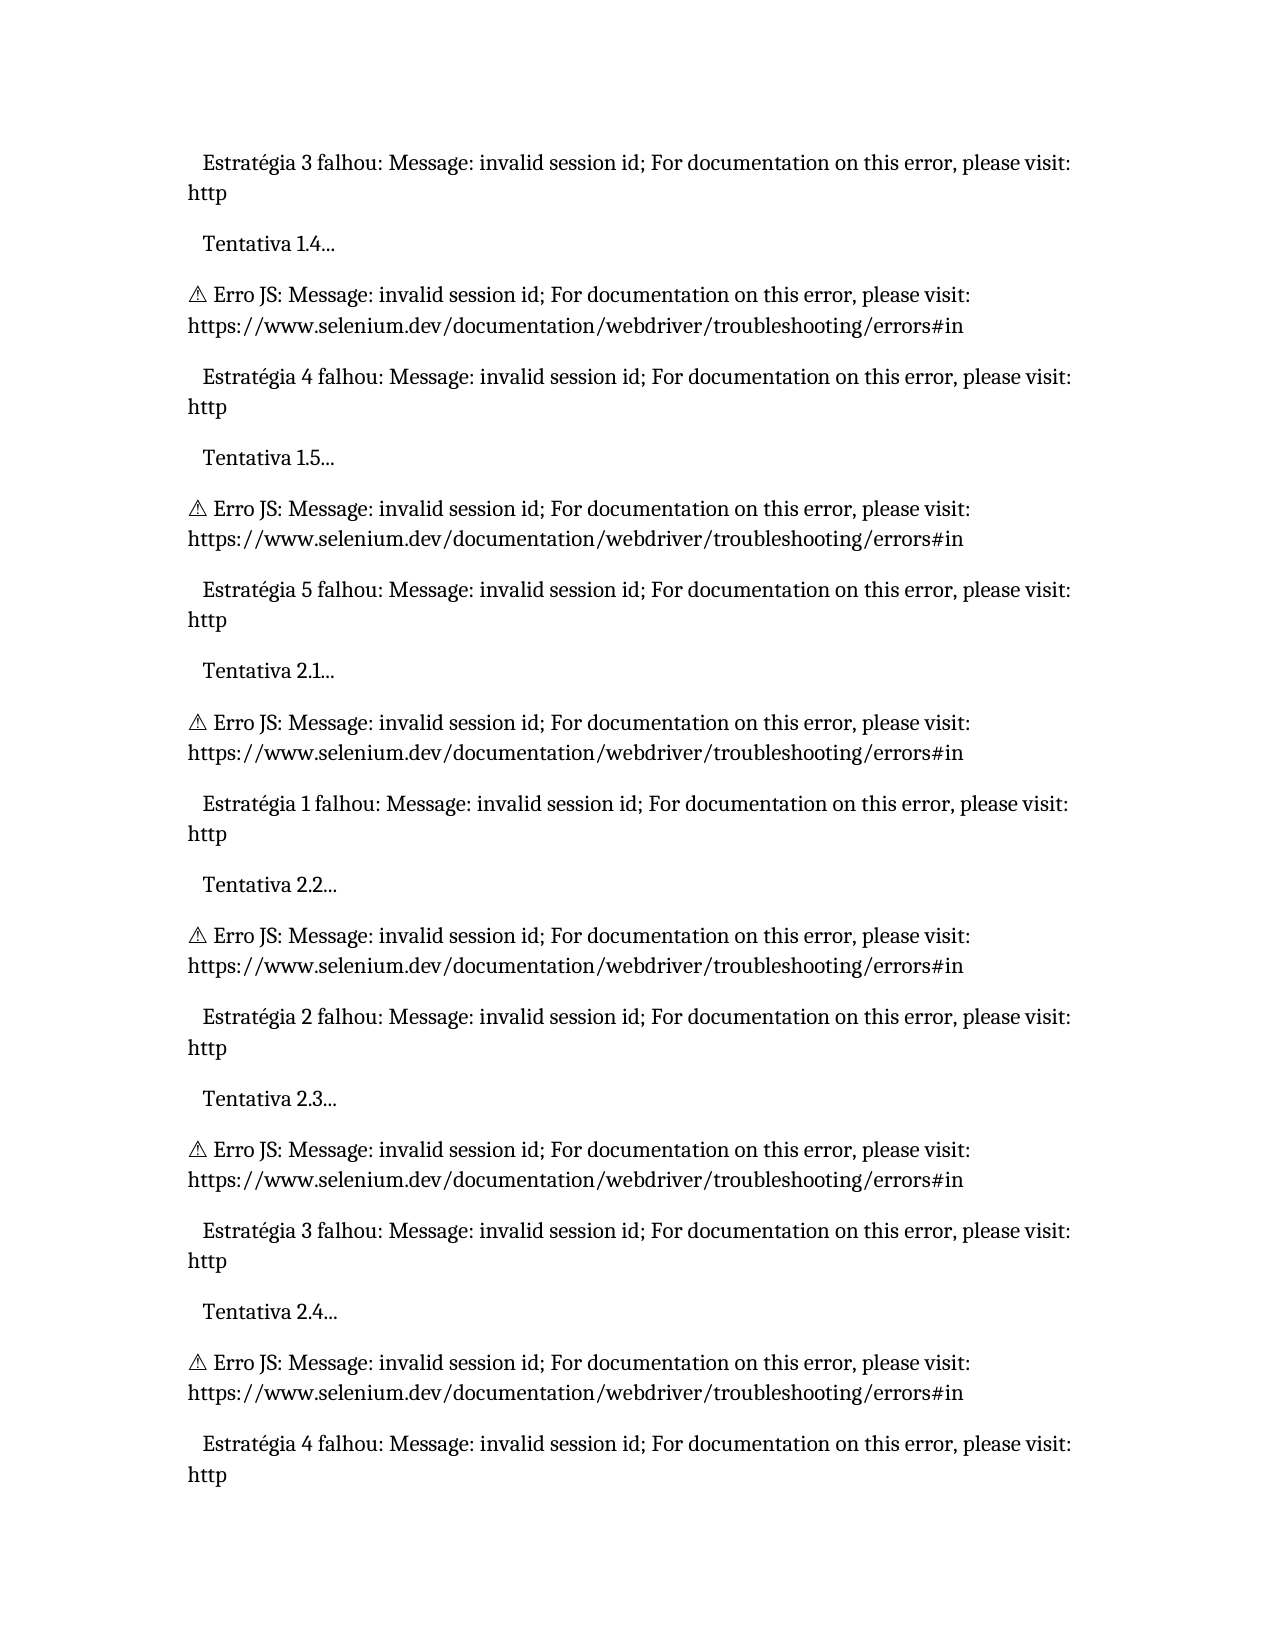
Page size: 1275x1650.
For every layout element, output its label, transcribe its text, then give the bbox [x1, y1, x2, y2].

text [187, 282, 1087, 339]
text Tentativa 1.4... [187, 231, 1087, 258]
text Tentativa 2.1... [187, 658, 1087, 685]
text Tentativa 2.2... [187, 872, 1087, 898]
text Tentativa 1.5... [187, 445, 1087, 471]
text Estratégia 3 falhou: Message: invalid session id; For documentation on this error, please visit: http [187, 150, 1087, 207]
text Estratégia 1 falhou: Message: invalid session id; For documentation on this error, please visit: http [187, 791, 1087, 847]
text Estratégia 2 falhou: Message: invalid session id; For documentation on this error, please visit: http [187, 1004, 1087, 1061]
text Tentativa 2.4... [187, 1299, 1087, 1325]
text Tentativa 2.3... [187, 1085, 1087, 1112]
text Estratégia 5 falhou: Message: invalid session id; For documentation on this error, please visit: http [187, 577, 1087, 634]
text Estratégia 3 falhou: Message: invalid session id; For documentation on this error, please visit: http [187, 1218, 1087, 1274]
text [187, 1350, 1087, 1407]
text Estratégia 4 falhou: Message: invalid session id; For documentation on this error, please visit: http [187, 363, 1087, 420]
text Estratégia 4 falhou: Message: invalid session id; For documentation on this error, please visit: http [187, 1431, 1087, 1488]
